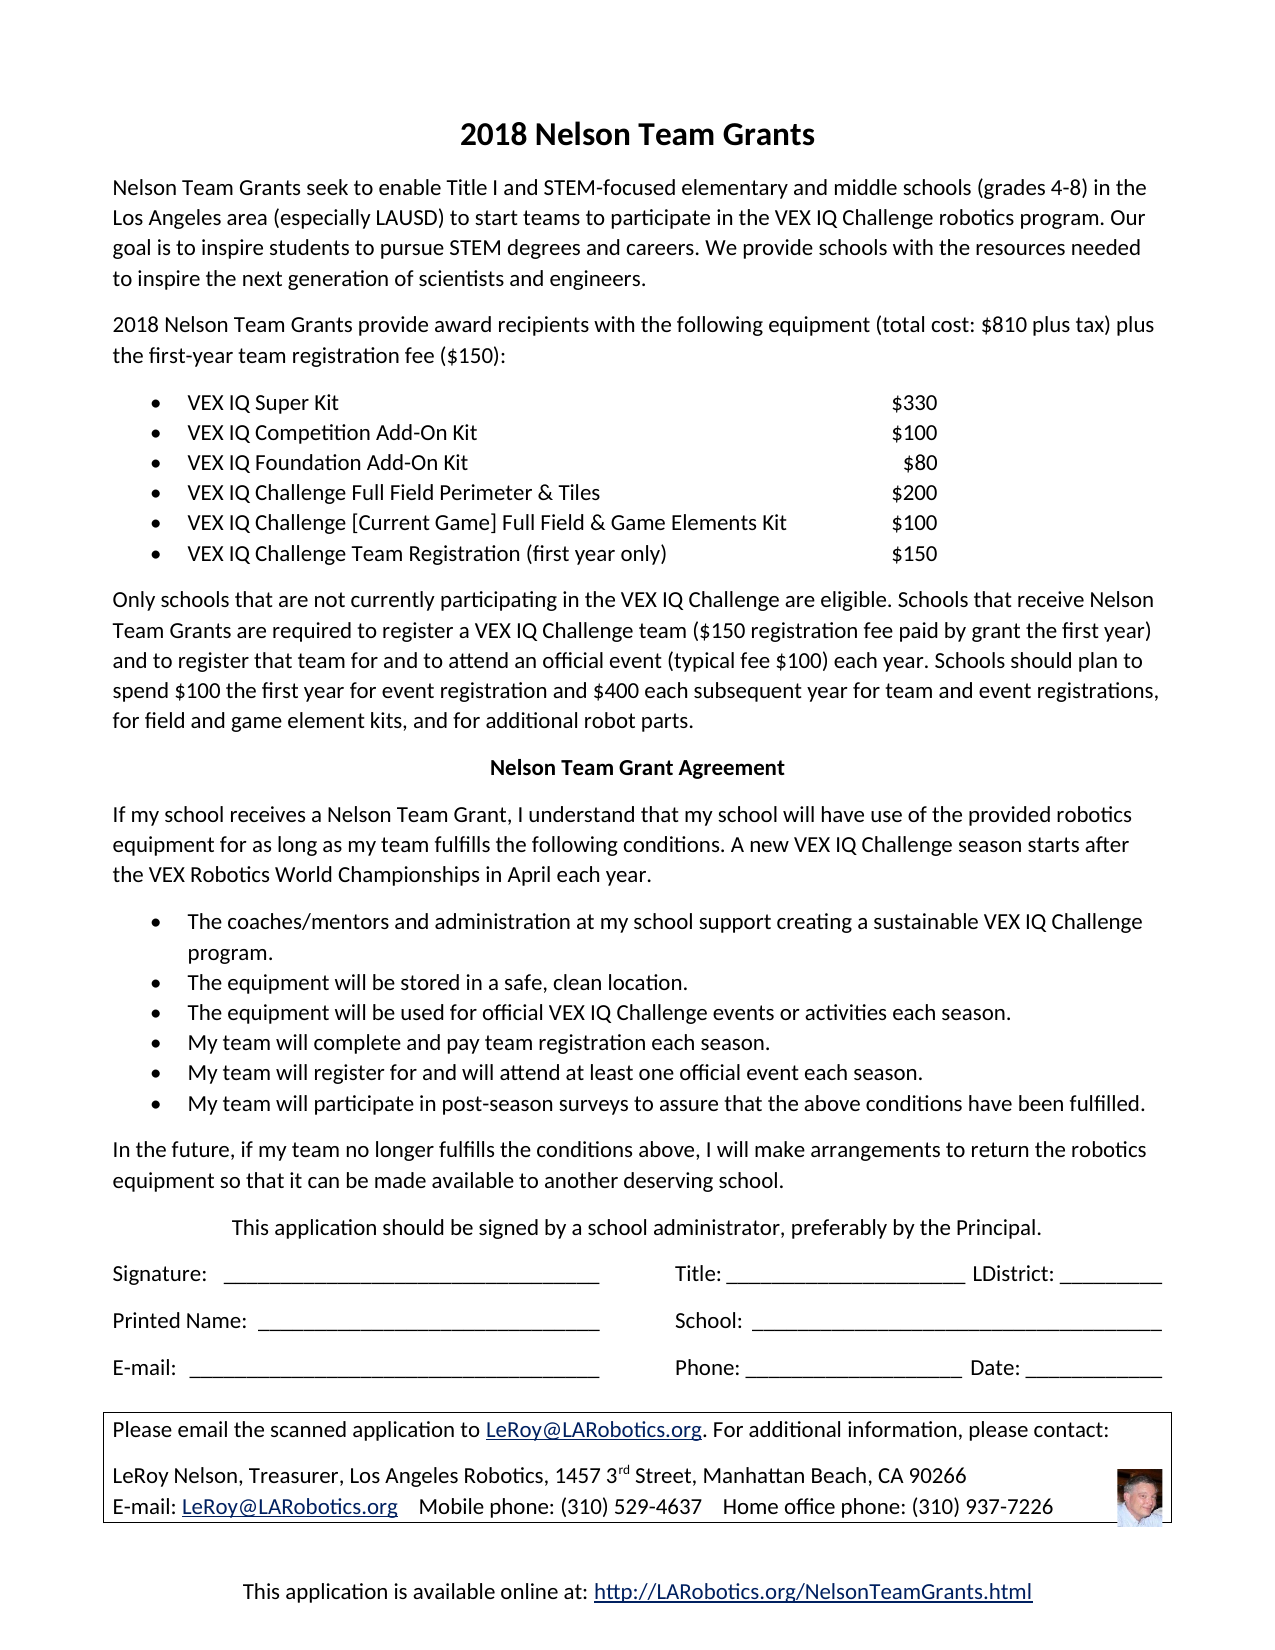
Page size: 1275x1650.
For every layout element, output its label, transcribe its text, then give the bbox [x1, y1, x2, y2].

text E-mail: ____________________________________ [112, 1353, 600, 1381]
list The equipment will be used for official VEX IQ Challenge events or activities each season. [150, 998, 1162, 1026]
list VEX IQ Competition Add-On Kit $100 [150, 418, 1162, 446]
text If my school receives a Nelson Team Grant, I understand that my school will have use of the provided robotics equipment for as long as my team fulfills the following conditions. A new VEX IQ Challenge season starts after the VEX Robotics World Championships in April each year. [112, 800, 1162, 889]
text Nelson Team Grant Agreement [112, 753, 1162, 781]
list The equipment will be stored in a safe, clean location. [150, 968, 1162, 996]
picture [1117, 1469, 1163, 1527]
text Nelson Team Grants seek to enable Title I and STEM-focused elementary and middle schools (grades 4-8) in the Los Angeles area (especially LAUSD) to start teams to participate in the VEX IQ Challenge robotics program. Our goal is to inspire students to pursue STEM degrees and careers. We provide schools with the resources needed to inspire the next generation of scientists and engineers. [112, 173, 1162, 292]
list My team will register for and will attend at least one official event each season. [150, 1058, 1162, 1087]
list VEX IQ Super Kit $330 [150, 388, 1162, 416]
list VEX IQ Challenge [Current Game] Full Field & Game Elements Kit $100 [150, 508, 1162, 537]
text This application should be signed by a school administrator, preferably by the Principal. [112, 1213, 1162, 1241]
list VEX IQ Foundation Add-On Kit $80 [150, 448, 1162, 476]
list My team will complete and pay team registration each season. [150, 1028, 1162, 1056]
text In the future, if my team no longer fulfills the conditions above, I will make arrangements to return the robotics equipment so that it can be made available to another deserving school. [112, 1136, 1162, 1194]
text Printed Name: ______________________________ [112, 1306, 600, 1334]
list The coaches/mentors and administration at my school support creating a sustainable VEX IQ Challenge program. [150, 907, 1162, 966]
list VEX IQ Challenge Full Field Perimeter & Tiles $200 [150, 478, 1162, 506]
text Please email the scanned application to LeRoy@LARobotics.org. For additional information, please contact: [104, 1413, 1171, 1443]
text Title: _____________________ LDistrict: _________ [675, 1259, 1162, 1288]
text 2018 Nelson Team Grants [112, 112, 1162, 153]
text School: ____________________________________ [675, 1306, 1162, 1334]
text 2018 Nelson Team Grants provide award recipients with the following equipment (total cost: $810 plus tax) plus the first-year team registration fee ($150): [112, 311, 1162, 369]
list VEX IQ Challenge Team Registration (first year only) $150 [150, 539, 1162, 567]
text Only schools that are not currently participating in the VEX IQ Challenge are eligible. Schools that receive Nelson Team Grants are required to register a VEX IQ Challenge team ($150 registration fee paid by grant the first year) and to register that team for and to attend an official event (typical fee $100) each year. Schools should plan to spend $100 the first year for event registration and $400 each subsequent year for team and event registrations, for field and game element kits, and for additional robot parts. [112, 586, 1162, 734]
text LeRoy Nelson, Treasurer, Los Angeles Robotics, 1457 3rd Street, Manhattan Beach, CA 90266 E-mail: LeRoy@LARobotics.org Mobile phone: (310) 529-4637 Home office phone: (310) 937-7226 [104, 1458, 1171, 1522]
text Phone: ___________________ Date: ____________ [675, 1353, 1162, 1381]
list My team will participate in post-season surveys to assure that the above conditions have been fulfilled. [150, 1089, 1162, 1117]
text Signature: _________________________________ [112, 1259, 600, 1288]
